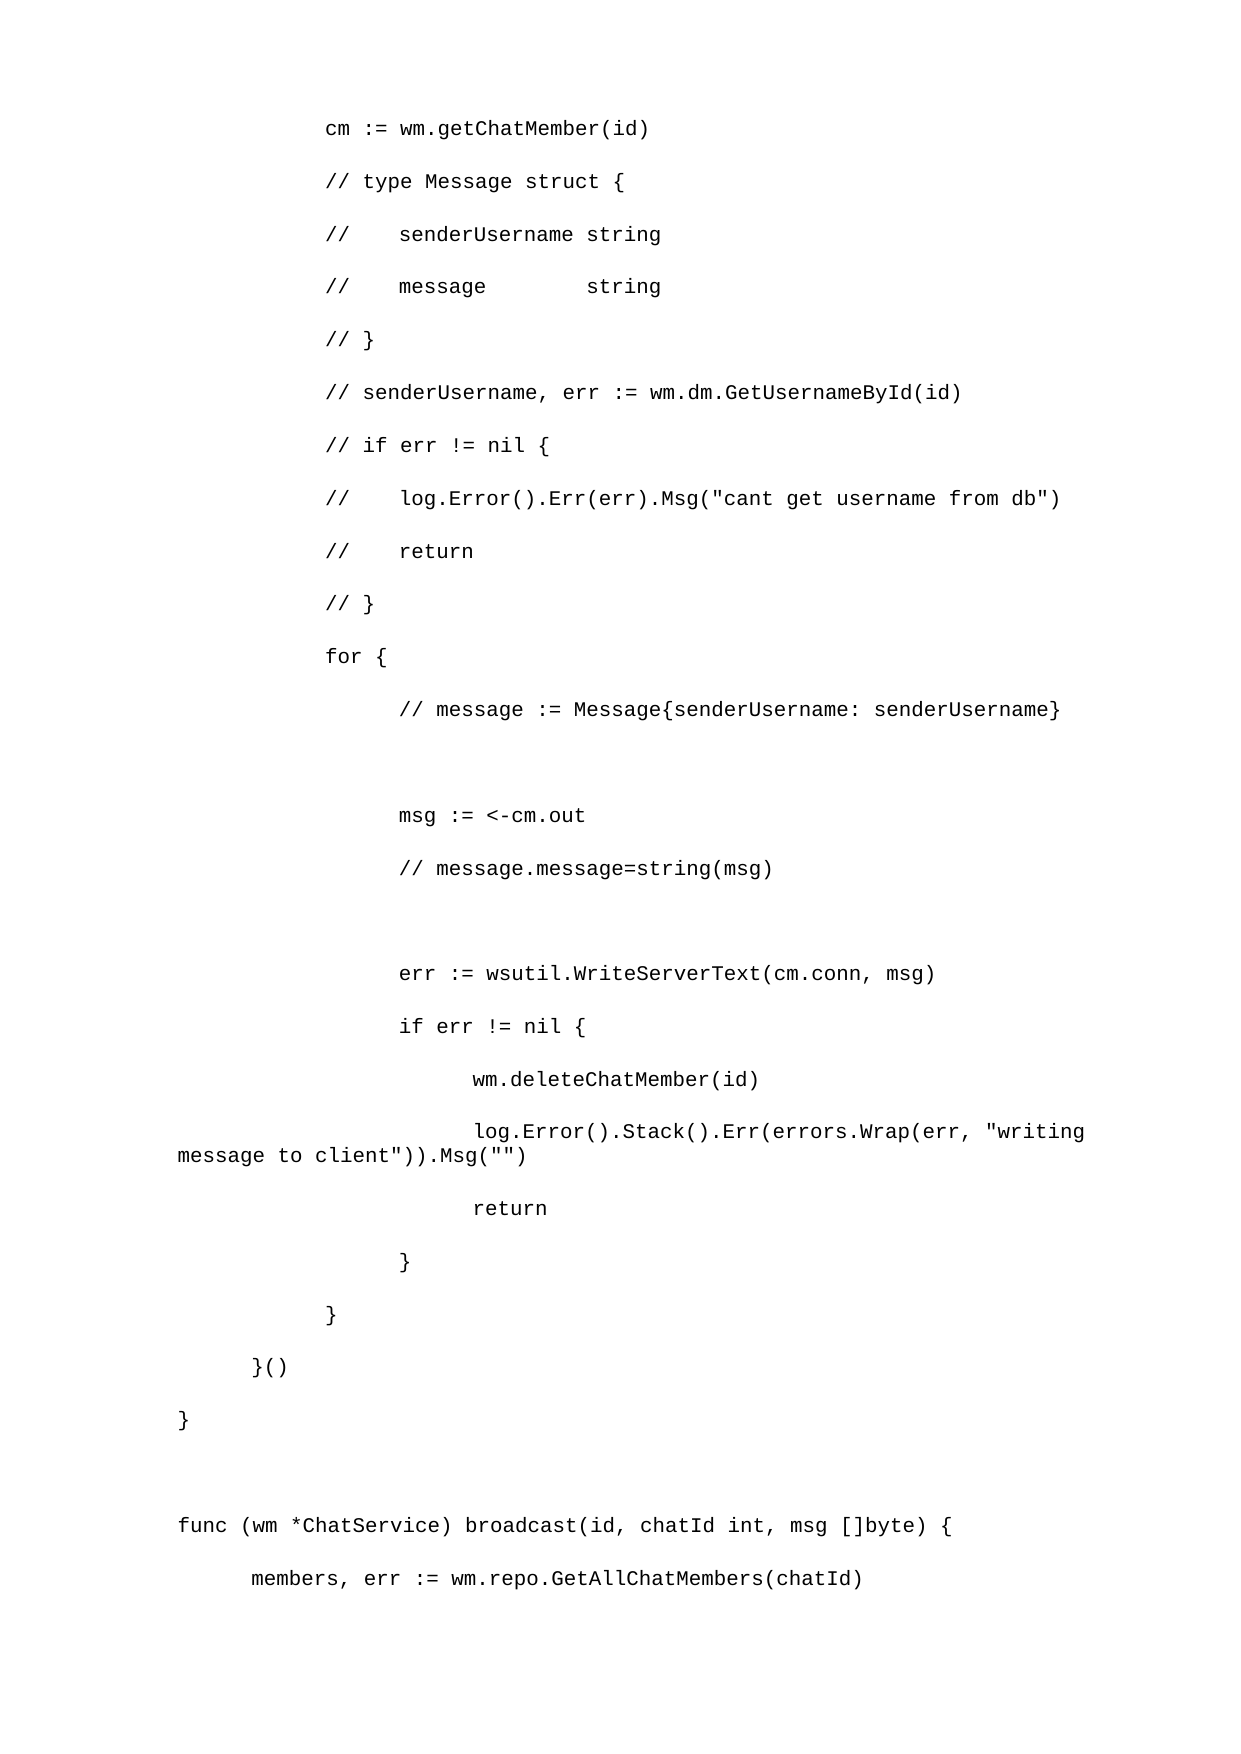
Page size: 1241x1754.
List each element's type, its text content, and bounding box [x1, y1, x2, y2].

text msg := <-cm.out [177, 805, 1152, 828]
text // return [177, 541, 1152, 564]
text // } [177, 593, 1152, 617]
text }() [177, 1356, 1152, 1380]
text // message.message=string(msg) [177, 857, 1152, 881]
text // senderUsername string [177, 224, 1152, 247]
text } [177, 1409, 1152, 1433]
text func (wm *ChatService) broadcast(id, chatId int, msg []byte) { [177, 1515, 1152, 1538]
text } [177, 1251, 1152, 1274]
text log.Error().Stack().Err(errors.Wrap(err, "writing message to client")).Msg("") [177, 1122, 1152, 1169]
text wm.deleteChatMember(id) [177, 1069, 1152, 1092]
text // log.Error().Err(err).Msg("cant get username from db") [177, 488, 1152, 511]
text err := wsutil.WriteServerText(cm.conn, msg) [177, 963, 1152, 987]
text return [177, 1198, 1152, 1222]
text // senderUsername, err := wm.dm.GetUsernameById(id) [177, 382, 1152, 406]
text for { [177, 646, 1152, 670]
text } [177, 1304, 1152, 1327]
text members, err := wm.repo.GetAllChatMembers(chatId) [177, 1568, 1152, 1591]
text // if err != nil { [177, 435, 1152, 459]
text // type Message struct { [177, 171, 1152, 194]
text if err != nil { [177, 1016, 1152, 1039]
text cm := wm.getChatMember(id) [177, 118, 1152, 142]
text // message string [177, 277, 1152, 300]
text // message := Message{senderUsername: senderUsername} [177, 699, 1152, 723]
text // } [177, 329, 1152, 353]
